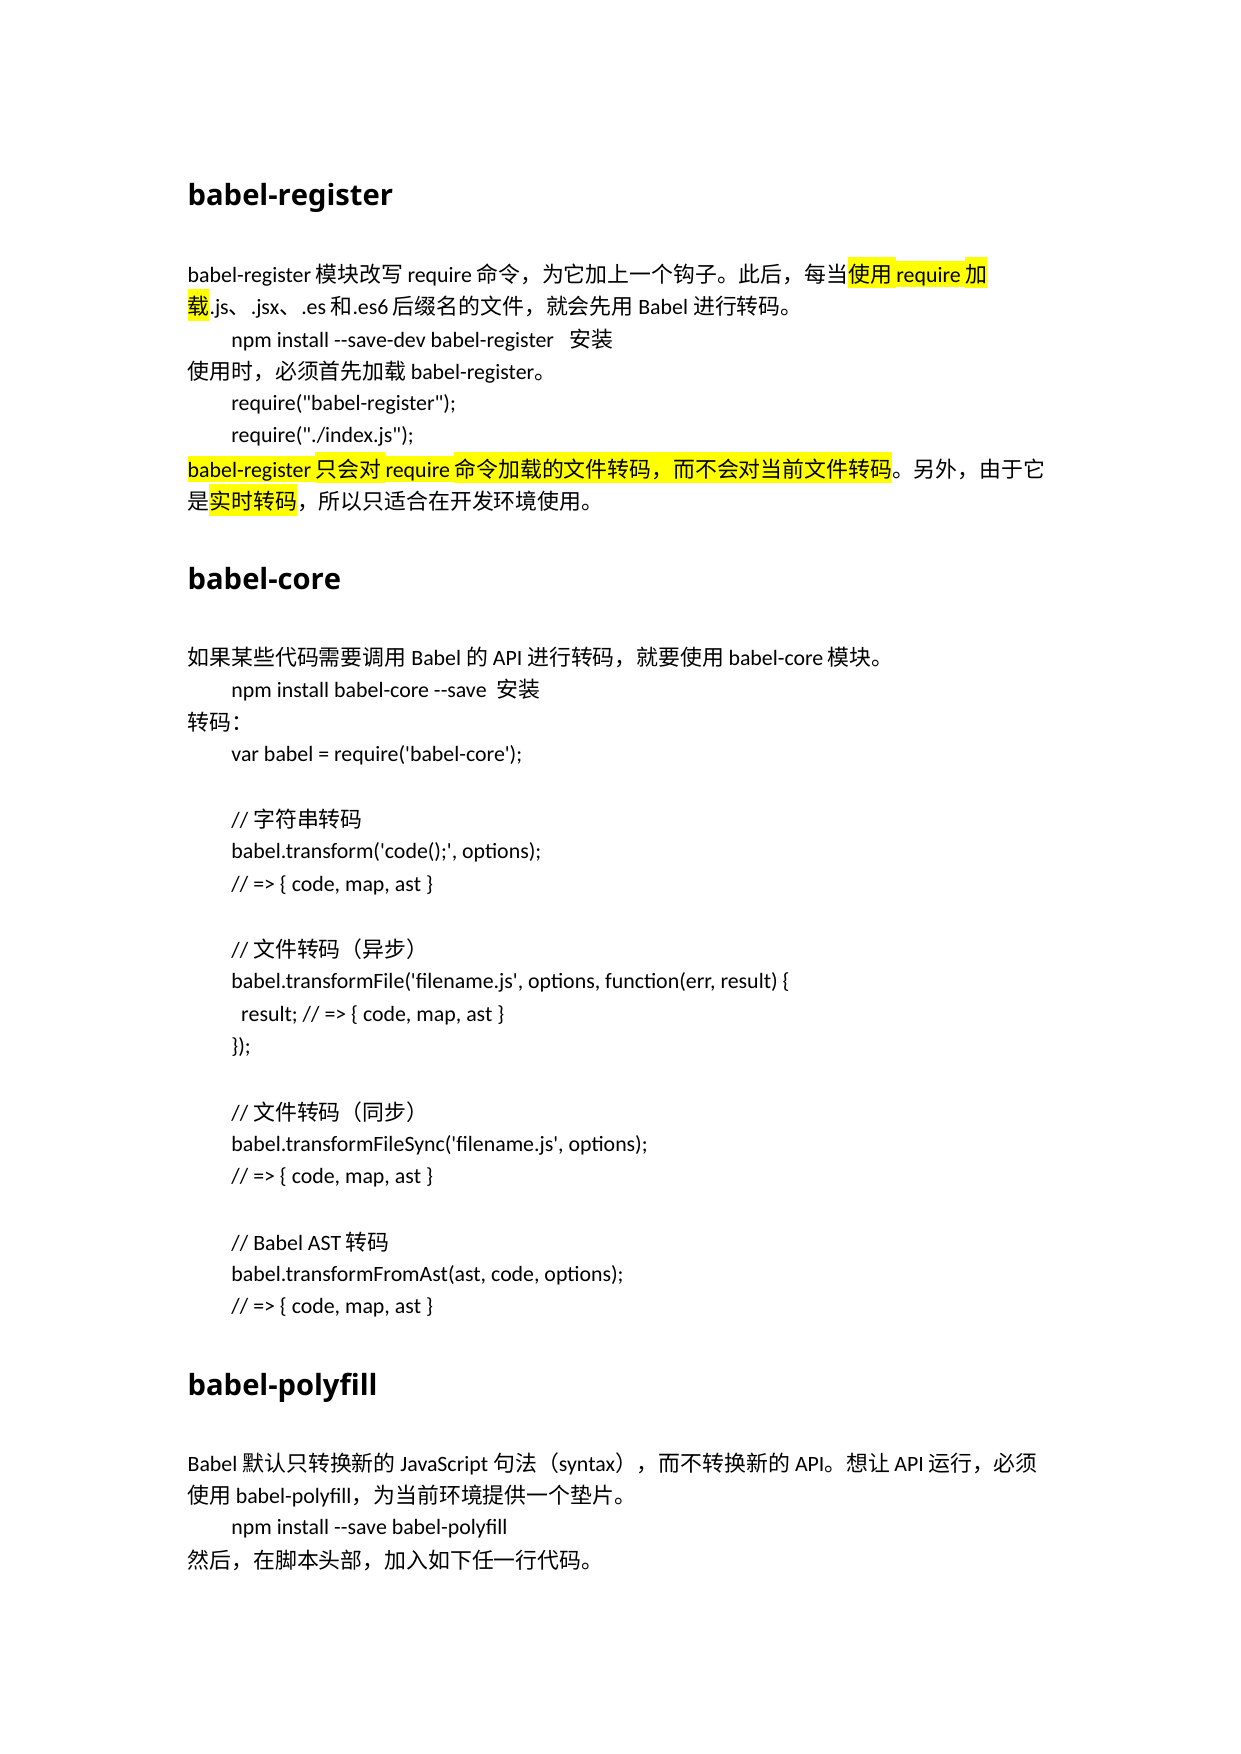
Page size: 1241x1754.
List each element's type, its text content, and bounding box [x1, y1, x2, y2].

text // 文件转码（同步） [187, 1094, 1053, 1127]
text // => { code, map, ast } [187, 867, 1053, 899]
text npm install babel-core --save 安装 [187, 672, 1053, 704]
text 转码： [187, 704, 1053, 737]
subtitle babel-register [187, 162, 1053, 227]
text }); [187, 1029, 1053, 1062]
text require("babel-register"); [187, 386, 1053, 419]
text 然后，在脚本头部，加入如下任一行代码。 [187, 1543, 1053, 1575]
text babel.transform('code();', options); [187, 834, 1053, 867]
subtitle babel-polyfill [187, 1351, 1053, 1416]
text result; // => { code, map, ast } [187, 997, 1053, 1029]
text babel.transformFromAst(ast, code, options); [187, 1257, 1053, 1289]
text babel-register模块改写require命令，为它加上一个钩子。此后，每当使用require加载.js、.jsx、.es和.es6后缀名的文件，就会先用 Babel 进行转码。 [187, 256, 1053, 321]
text babel.transformFileSync('filename.js', options); [187, 1127, 1053, 1159]
text babel-register只会对require命令加载的文件转码，而不会对当前文件转码。另外，由于它是实时转码，所以只适合在开发环境使用。 [187, 451, 1053, 516]
text 如果某些代码需要调用 Babel 的 API 进行转码，就要使用babel-core模块。 [187, 639, 1053, 672]
text npm install --save babel-polyfill [187, 1510, 1053, 1543]
text Babel 默认只转换新的 JavaScript 句法（syntax），而不转换新的 API。想让API运行，必须使用babel-polyfill，为当前环境提供一个垫片。 [187, 1445, 1053, 1510]
text // => { code, map, ast } [187, 1289, 1053, 1322]
text // 字符串转码 [187, 802, 1053, 834]
text // Babel AST转码 [187, 1224, 1053, 1257]
text // 文件转码（异步） [187, 932, 1053, 964]
text npm install --save-dev babel-register 安装 [187, 321, 1053, 354]
text // => { code, map, ast } [187, 1159, 1053, 1192]
text var babel = require('babel-core'); [187, 737, 1053, 769]
text require("./index.js"); [187, 419, 1053, 451]
subtitle babel-core [187, 545, 1053, 610]
text 使用时，必须首先加载babel-register。 [187, 354, 1053, 386]
text babel.transformFile('filename.js', options, function(err, result) { [187, 964, 1053, 997]
